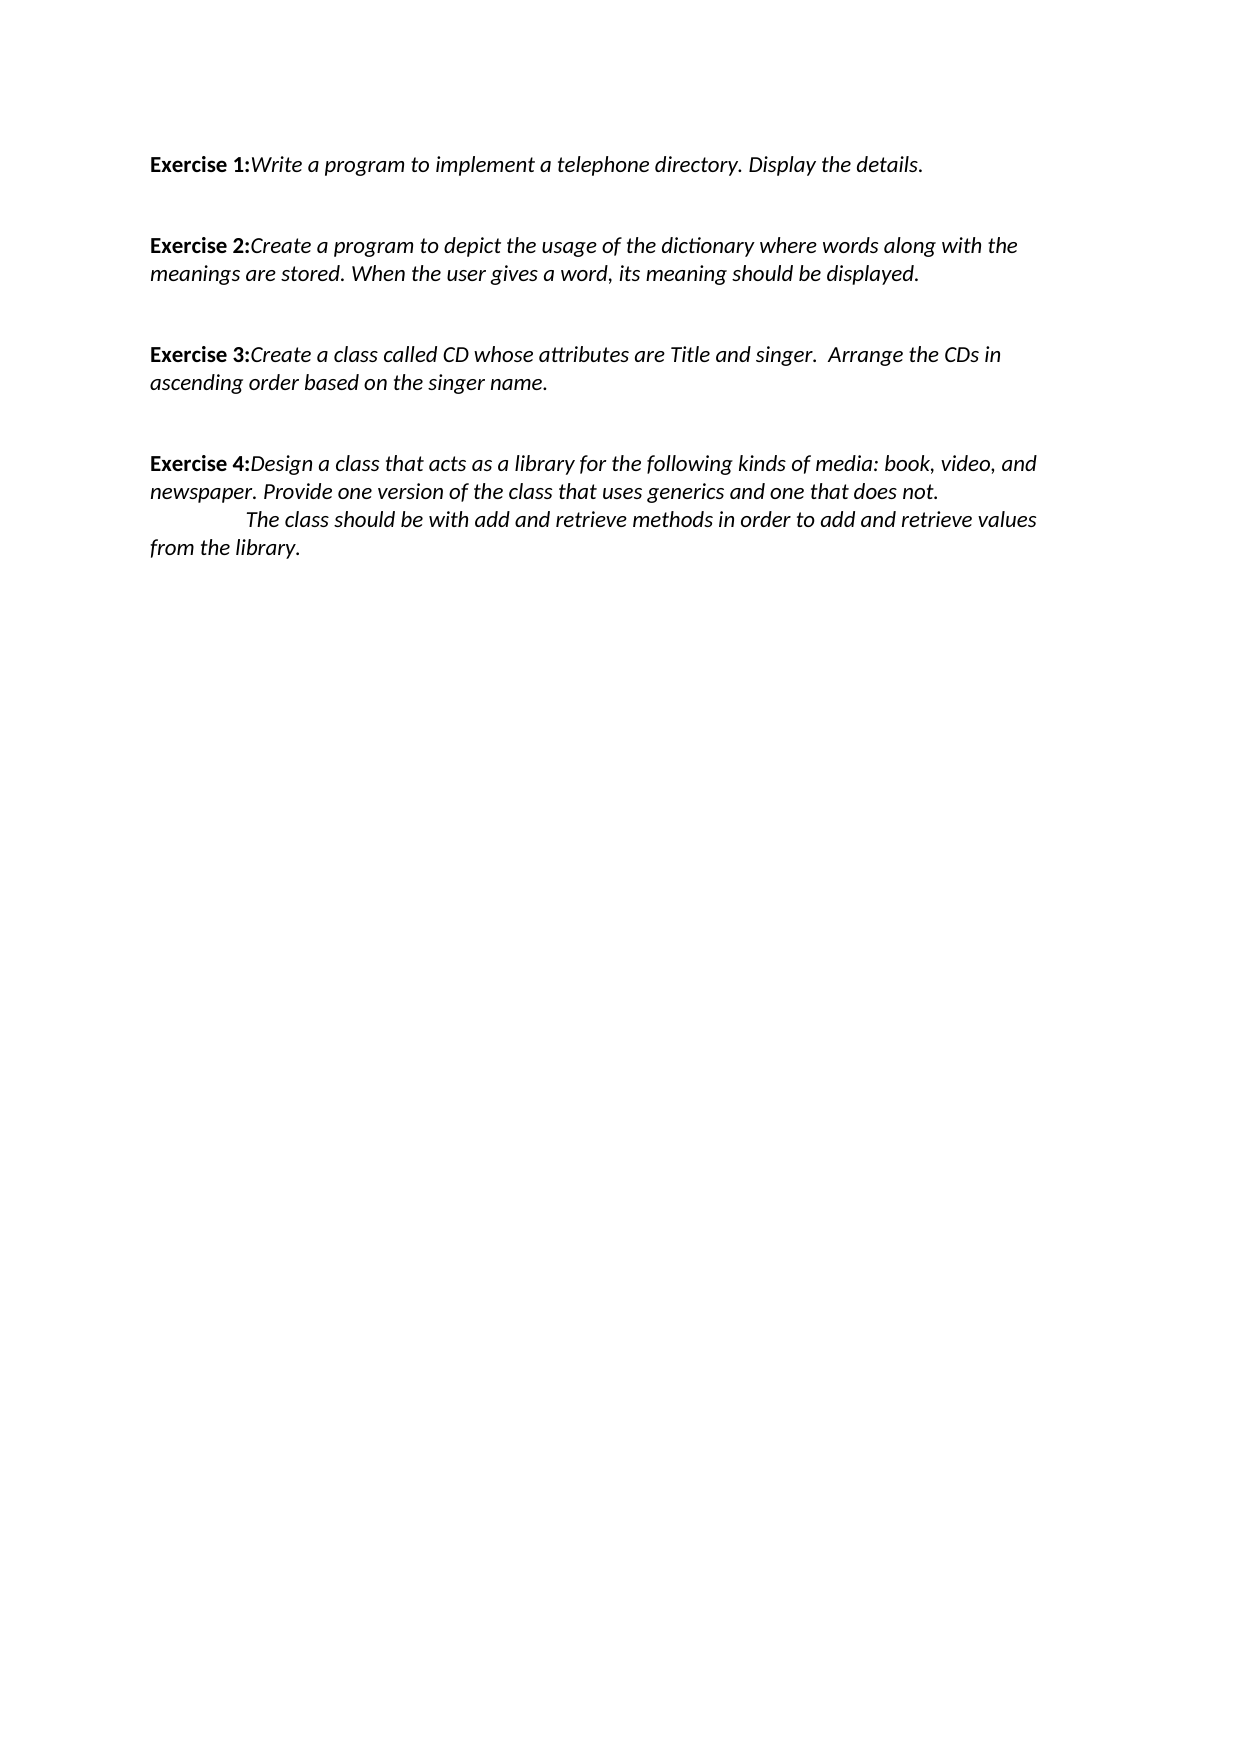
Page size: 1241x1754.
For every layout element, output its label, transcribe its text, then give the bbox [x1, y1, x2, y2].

text newspaper. Provide one version of the class that uses generics and one that does not. [150, 477, 1090, 505]
text Exercise 3:Create a class called CD whose attributes are Title and singer. Arrange the CDs in ascending order based on the singer name. [150, 340, 1090, 396]
text The class should be with add and retrieve methods in order to add and retrieve values [150, 505, 1090, 533]
text Exercise 1:Write a program to implement a telephone directory. Display the details. [150, 150, 1090, 178]
text Exercise 2:Create a program to depict the usage of the dictionary where words along with the meanings are stored. When the user gives a word, its meaning should be displayed. [150, 231, 1090, 287]
text Exercise 4:Design a class that acts as a library for the following kinds of media: book, video, and [150, 449, 1090, 477]
text from the library. [150, 533, 1090, 561]
